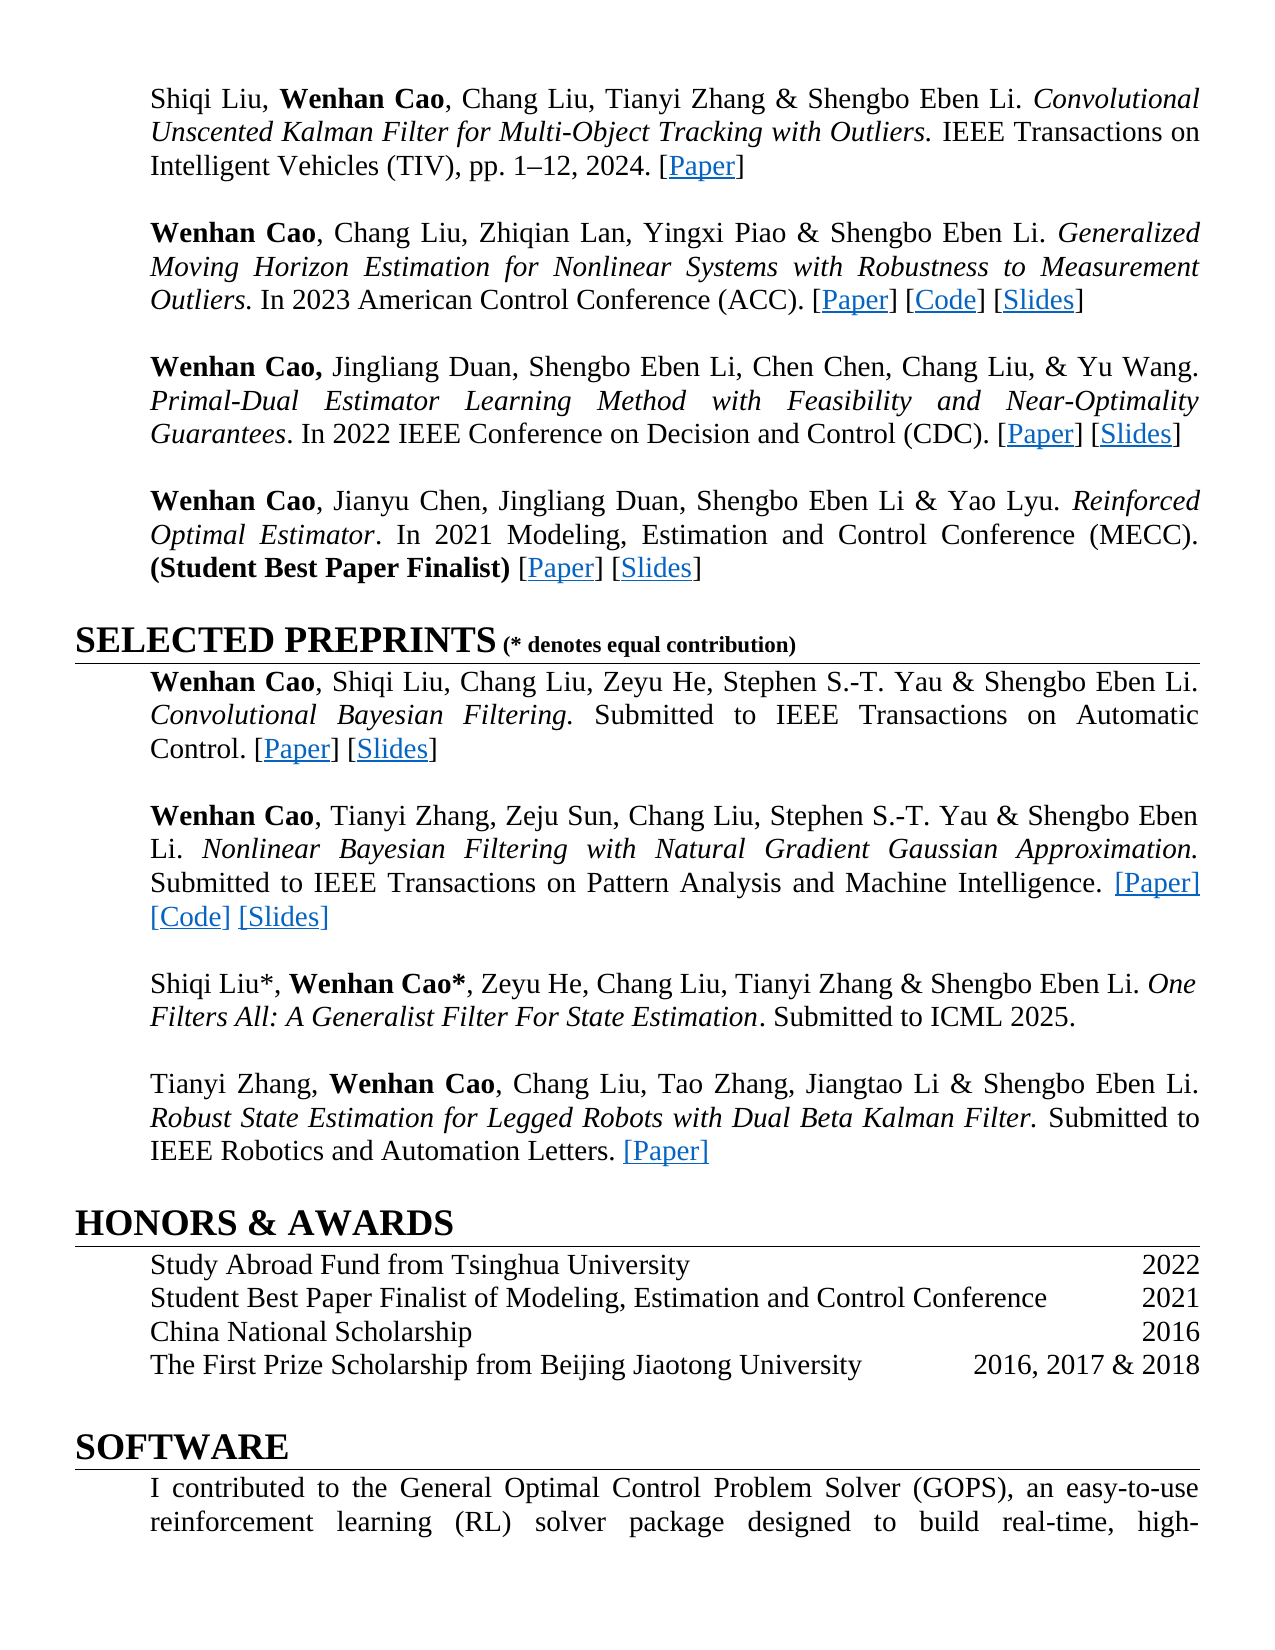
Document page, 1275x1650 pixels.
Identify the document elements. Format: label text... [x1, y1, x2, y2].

text SOFTWARE [75, 1424, 1200, 1469]
text Shiqi Liu, Wenhan Cao, Chang Liu, Tianyi Zhang & Shengbo Eben Li. Convolutional Unscented Kalman Filter for Multi-Object Tracking with Outliers. IEEE Transactions on Intelligent Vehicles (TIV), pp. 1–12, 2024. [Paper] [150, 81, 1200, 182]
text Wenhan Cao, Shiqi Liu, Chang Liu, Zeyu He, Stephen S.-T. Yau & Shengbo Eben Li. Convolutional Bayesian Filtering. Submitted to IEEE Transactions on Automatic Control. [Paper] [Slides] [150, 664, 1200, 764]
text HONORS & AWARDS [75, 1201, 1200, 1246]
text Wenhan Cao, Chang Liu, Zhiqian Lan, Yingxi Piao & Shengbo Eben Li. Generalized Moving Horizon Estimation for Nonlinear Systems with Robustness to Measurement Outliers. In 2023 American Control Conference (ACC). [Paper] [Code] [Slides] [150, 215, 1200, 316]
table_header 2022 [769, 1247, 1211, 1280]
table_header Study Abroad Fund from Tsinghua University [139, 1247, 769, 1280]
text Wenhan Cao, Jianyu Chen, Jingliang Duan, Shengbo Eben Li & Yao Lyu. Reinforced Optimal Estimator. In 2021 Modeling, Estimation and Control Conference (MECC). (Student Best Paper Finalist) [Paper] [Slides] [150, 483, 1200, 584]
text Shiqi Liu*, Wenhan Cao*, Zeyu He, Chang Liu, Tianyi Zhang & Shengbo Eben Li. One Filters All: A Generalist Filter For State Estimation. Submitted to ICML 2025. [150, 966, 1200, 1033]
text The First Prize Scholarship from Beijing Jiaotong University 2016, 2017 & 2018 [150, 1347, 1200, 1381]
text SELECTED PREPRINTS (* denotes equal contribution) [75, 618, 1200, 663]
text Student Best Paper Finalist of Modeling, Estimation and Control Conference 2021 [150, 1280, 1200, 1314]
text Tianyi Zhang, Wenhan Cao, Chang Liu, Tao Zhang, Jiangtao Li & Shengbo Eben Li. Robust State Estimation for Legged Robots with Dual Beta Kalman Filter. Submitted to IEEE Robotics and Automation Letters. [Paper] [150, 1066, 1200, 1167]
text Wenhan Cao, Jingliang Duan, Shengbo Eben Li, Chen Chen, Chang Liu, & Yu Wang. Primal-Dual Estimator Learning Method with Feasibility and Near-Optimality Guarantees. In 2022 IEEE Conference on Decision and Control (CDC). [Paper] [Slides] [150, 349, 1200, 450]
text China National Scholarship 2016 [150, 1314, 1200, 1347]
text Wenhan Cao, Tianyi Zhang, Zeju Sun, Chang Liu, Stephen S.-T. Yau & Shengbo Eben Li. Nonlinear Bayesian Filtering with Natural Gradient Gaussian Approximation. Submitted to IEEE Transactions on Pattern Analysis and Machine Intelligence. [Paper] [Code] [Slides] [150, 798, 1200, 932]
